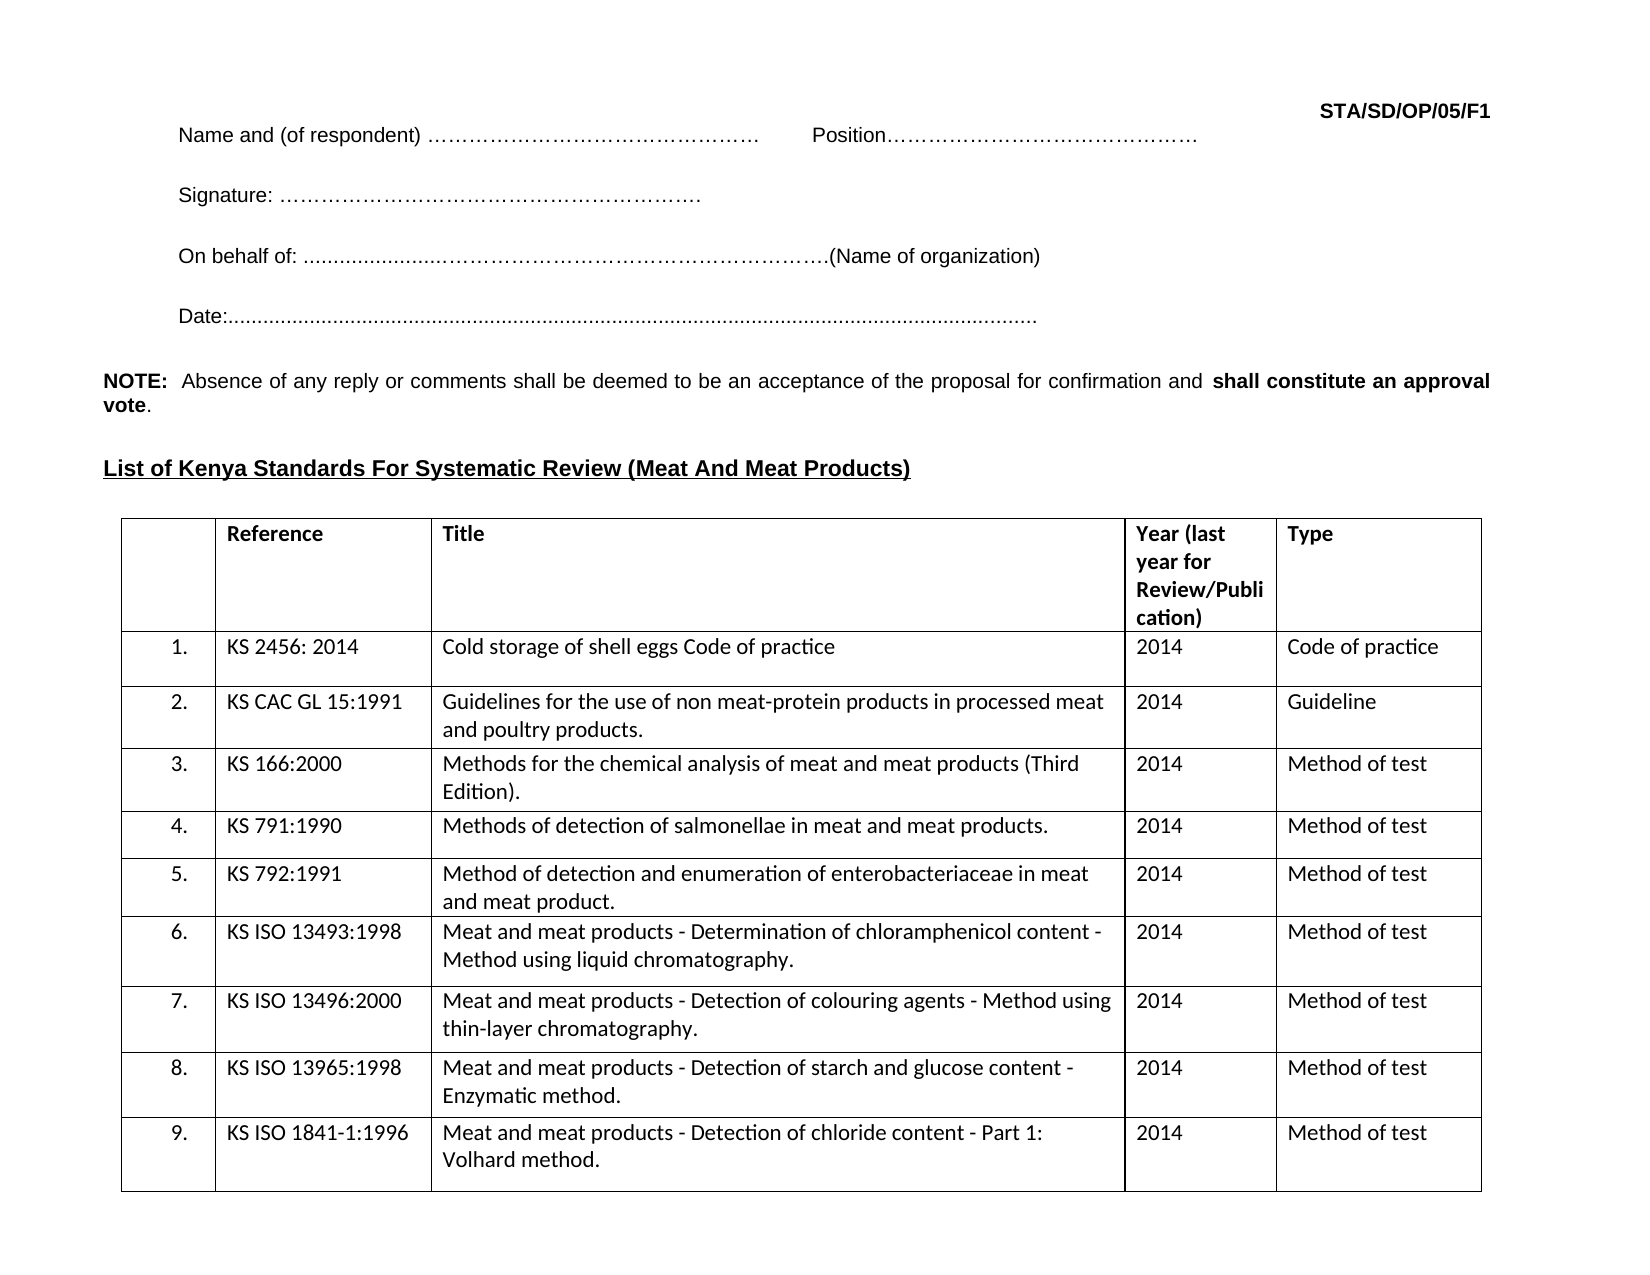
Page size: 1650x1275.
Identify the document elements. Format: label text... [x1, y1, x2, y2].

table_cell KS ISO 13493:1998 [216, 917, 431, 986]
text Signature: ……………………………………………………. [178, 183, 1491, 207]
text NOTE: Absence of any reply or comments shall be deemed to be an acceptance of the proposal for confirmation and shall constitute an approval vote. [103, 369, 1491, 417]
table_cell [122, 812, 215, 858]
table_cell Method of test [1277, 749, 1481, 811]
table_header Reference [216, 519, 431, 631]
table_cell [122, 1118, 215, 1191]
table_cell 2014 [1126, 632, 1276, 686]
table_cell Method of test [1277, 812, 1481, 858]
table_cell Method of test [1277, 987, 1481, 1052]
table_cell 2014 [1126, 812, 1276, 858]
table_cell [122, 987, 215, 1052]
table_cell Method of test [1277, 1053, 1481, 1117]
table_cell [122, 859, 215, 916]
table_cell Method of test [1277, 1118, 1481, 1191]
table_header [122, 519, 215, 631]
table_cell KS 166:2000 [216, 749, 431, 811]
table_cell KS ISO 13965:1998 [216, 1053, 431, 1117]
table_cell 2014 [1126, 917, 1276, 986]
table_cell Methods for the chemical analysis of meat and meat products (Third Edition). [432, 749, 1124, 811]
table_cell Meat and meat products - Detection of colouring agents - Method using thin-layer chromatography. [432, 987, 1124, 1052]
table_cell [122, 749, 215, 811]
table_header Type [1277, 519, 1481, 631]
table_header Title [432, 519, 1124, 631]
text Name and (of respondent) ………………………………………… Position……………………………………… [178, 123, 1491, 147]
text On behalf of: ……………………………………………….(Name of organization) [178, 244, 1491, 268]
table_cell Methods of detection of salmonellae in meat and meat products. [432, 812, 1124, 858]
table_cell Cold storage of shell eggs Code of practice [432, 632, 1124, 686]
table_header Year (last year for Review/Publication) [1126, 519, 1276, 631]
table_cell Meat and meat products - Detection of chloride content - Part 1: Volhard method. [432, 1118, 1124, 1191]
table_cell Method of test [1277, 917, 1481, 986]
table_cell KS 792:1991 [216, 859, 431, 916]
table_cell 2014 [1126, 687, 1276, 748]
table_cell 2014 [1126, 987, 1276, 1052]
table_cell [122, 917, 215, 986]
text List of Kenya Standards For Systematic Review (Meat And Meat Products) [103, 455, 1491, 482]
table_cell [122, 687, 215, 748]
table_cell Meat and meat products - Determination of chloramphenicol content - Method using liquid chromatography. [432, 917, 1124, 986]
table_cell Meat and meat products - Detection of starch and glucose content - Enzymatic method. [432, 1053, 1124, 1117]
table_cell 2014 [1126, 859, 1276, 916]
table_cell Guidelines for the use of non meat-protein products in processed meat and poultry products. [432, 687, 1124, 748]
table_cell 2014 [1126, 749, 1276, 811]
table_cell Method of detection and enumeration of enterobacteriaceae in meat and meat product. [432, 859, 1124, 916]
table_cell KS CAC GL 15:1991 [216, 687, 431, 748]
table_cell KS 2456: 2014 [216, 632, 431, 686]
table_cell [122, 632, 215, 686]
table_cell KS 791:1990 [216, 812, 431, 858]
table_cell KS ISO 1841-1:1996 [216, 1118, 431, 1191]
text Date: [178, 304, 1491, 328]
table_cell Code of practice [1277, 632, 1481, 686]
table_cell 2014 [1126, 1053, 1276, 1117]
table_cell KS ISO 13496:2000 [216, 987, 431, 1052]
table_cell Guideline [1277, 687, 1481, 748]
table_cell [122, 1053, 215, 1117]
table_cell Method of test [1277, 859, 1481, 916]
table_cell 2014 [1126, 1118, 1276, 1191]
